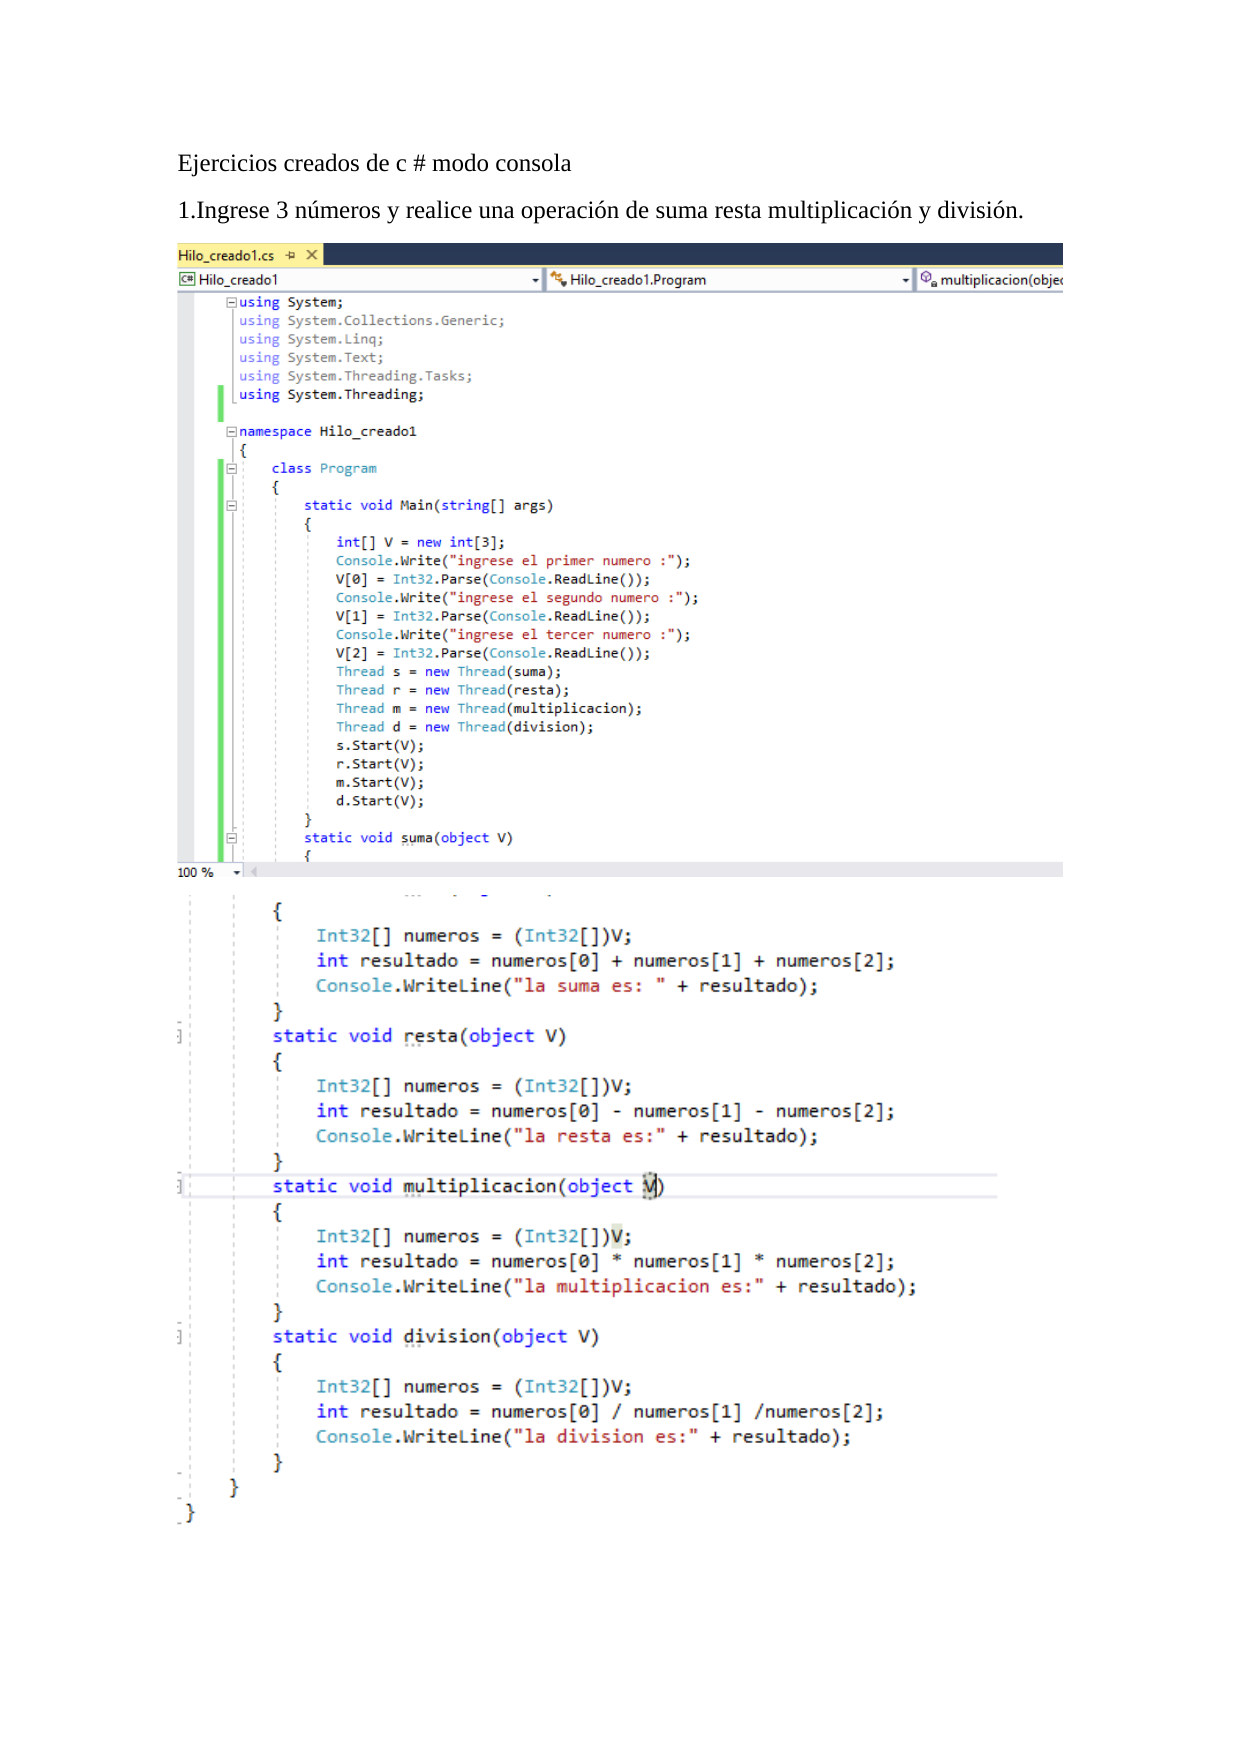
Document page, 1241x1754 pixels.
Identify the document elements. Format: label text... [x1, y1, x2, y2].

text 1.Ingrese 3 números y realice una operación de suma resta multiplicación y división. [177, 195, 1063, 224]
picture [177, 243, 1063, 877]
picture [177, 895, 998, 1551]
text Ejercicios creados de c # modo consola [177, 148, 1063, 176]
